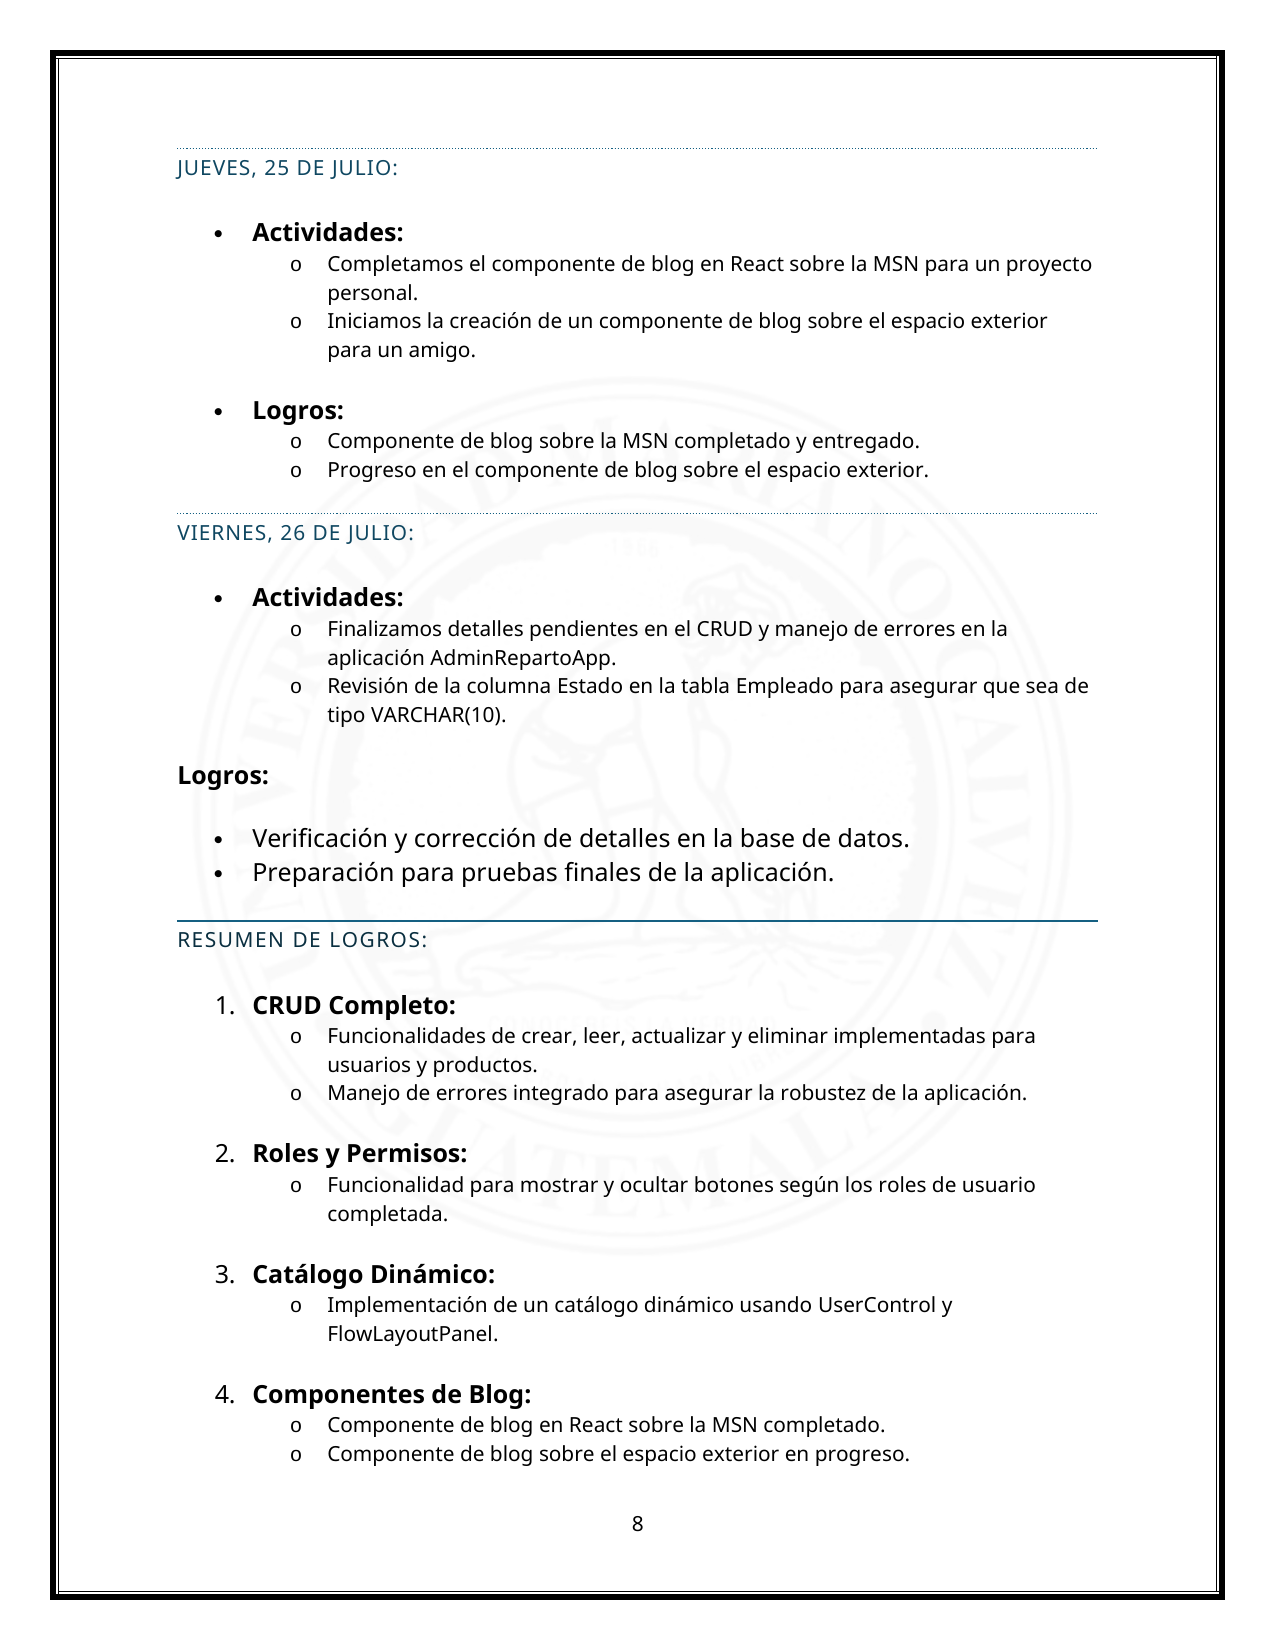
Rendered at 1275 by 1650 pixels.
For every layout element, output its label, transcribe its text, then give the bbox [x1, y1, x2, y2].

list Progreso en el componente de blog sobre el espacio exterior. [289, 691, 1098, 720]
list Funcionalidades de crear, leer, actualizar y eliminar implementadas para usuarios y productos. [289, 1316, 1098, 1373]
list Manejo de errores integrado para asegurar la robustez de la aplicación. [289, 1373, 1098, 1402]
list Revisión de la columna Estado en la tabla Empleado para asegurar que sea de tipo VARCHAR(10). [289, 937, 1098, 993]
list CRUD Completo: [214, 1253, 1098, 1287]
list Se avanzó significativamente en las funcionalidades CRUD y la gestión de usuarios y productos. [289, 211, 1098, 268]
list Componente de blog sobre la MSN completado y entregado. [289, 663, 1098, 691]
subtitle Jueves, 25 de julio: [177, 326, 1098, 360]
list Actividades: [214, 393, 1098, 427]
list Logros: [214, 599, 1098, 633]
subtitle Viernes, 26 de julio: [177, 749, 1098, 783]
text Logros: [177, 1023, 1098, 1057]
list Completamos el componente de blog en React sobre la MSN para un proyecto personal. [289, 456, 1098, 513]
list Iniciamos la creación de un componente de blog sobre el espacio exterior para un amigo. [289, 513, 1098, 570]
list Logros: [214, 148, 1098, 182]
list Finalizamos detalles pendientes en el CRUD y manejo de errores en la aplicación AdminRepartoApp. [289, 879, 1098, 937]
list Actividades: [214, 816, 1098, 850]
list Roles y Permisos: [214, 1431, 1098, 1465]
subtitle Resumen de Logros: [177, 1187, 1098, 1219]
list Los botones de los nuevos formularios se nombraron con el prefijo btn. [289, 268, 1098, 296]
list Preparación para pruebas finales de la aplicación. [214, 1120, 1098, 1154]
list Verificación y corrección de detalles en la base de datos. [214, 1086, 1098, 1120]
